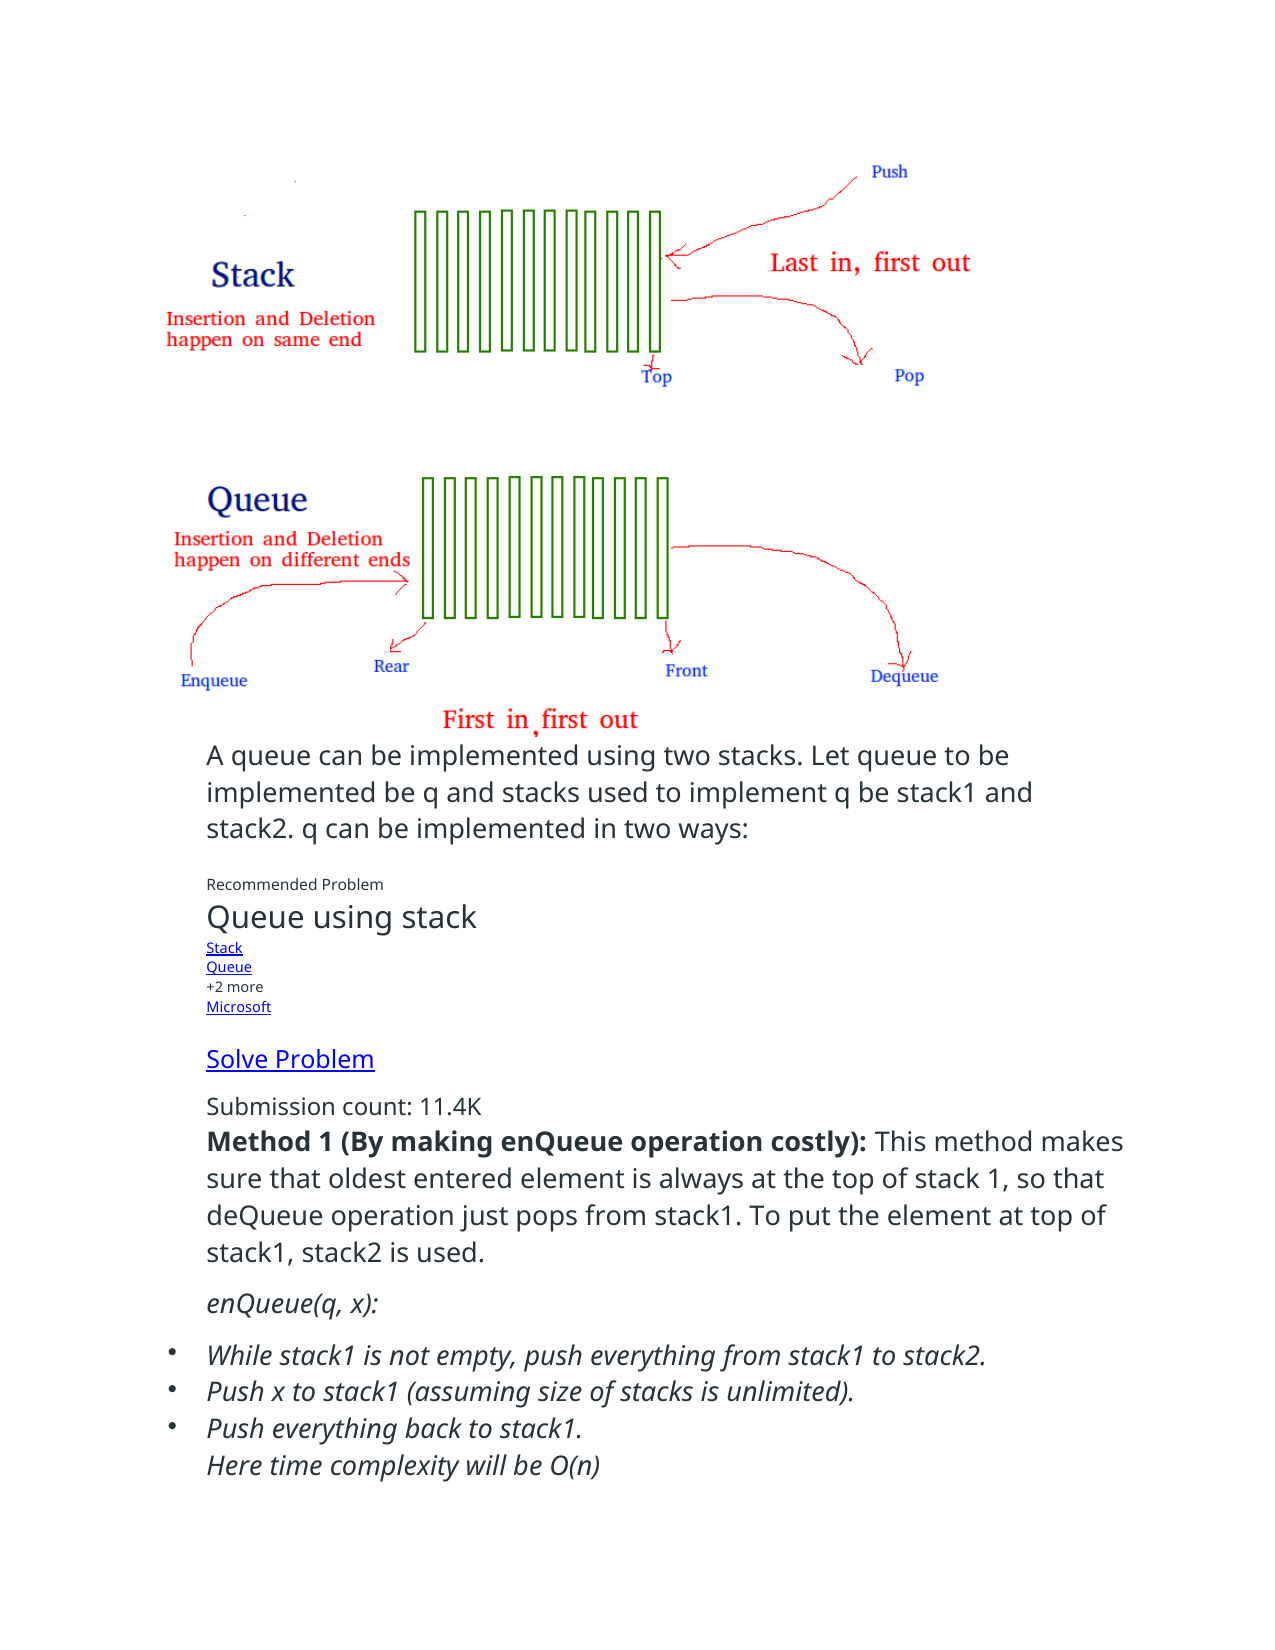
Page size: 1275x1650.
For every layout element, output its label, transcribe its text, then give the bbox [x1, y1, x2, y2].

text Submission count: 11.4K [206, 1090, 1125, 1122]
text Stack [206, 937, 1125, 957]
text Solve Problem [206, 1023, 1125, 1075]
text Microsoft [206, 997, 1125, 1017]
list Push everything back to stack1. [169, 1410, 1125, 1447]
text enQueue(q, x): [206, 1284, 1125, 1321]
text Queue [206, 957, 1125, 977]
text Here time complexity will be O(n) [206, 1447, 1125, 1483]
text A queue can be implemented using two stacks. Let queue to be implemented be q and stacks used to implement q be stack1 and stack2. q can be implemented in two ways: [206, 736, 1125, 847]
text Recommended Problem [206, 861, 1125, 895]
text Queue using stack [206, 895, 1125, 937]
list While stack1 is not empty, push everything from stack1 to stack2. [169, 1336, 1125, 1373]
picture [150, 150, 978, 737]
text +2 more [206, 977, 1125, 997]
list Push x to stack1 (assuming size of stacks is unlimited). [169, 1373, 1125, 1410]
text Method 1 (By making enQueue operation costly): This method makes sure that oldest entered element is always at the top of stack 1, so that deQueue operation just pops from stack1. To put the element at top of stack1, stack2 is used. [206, 1122, 1125, 1270]
